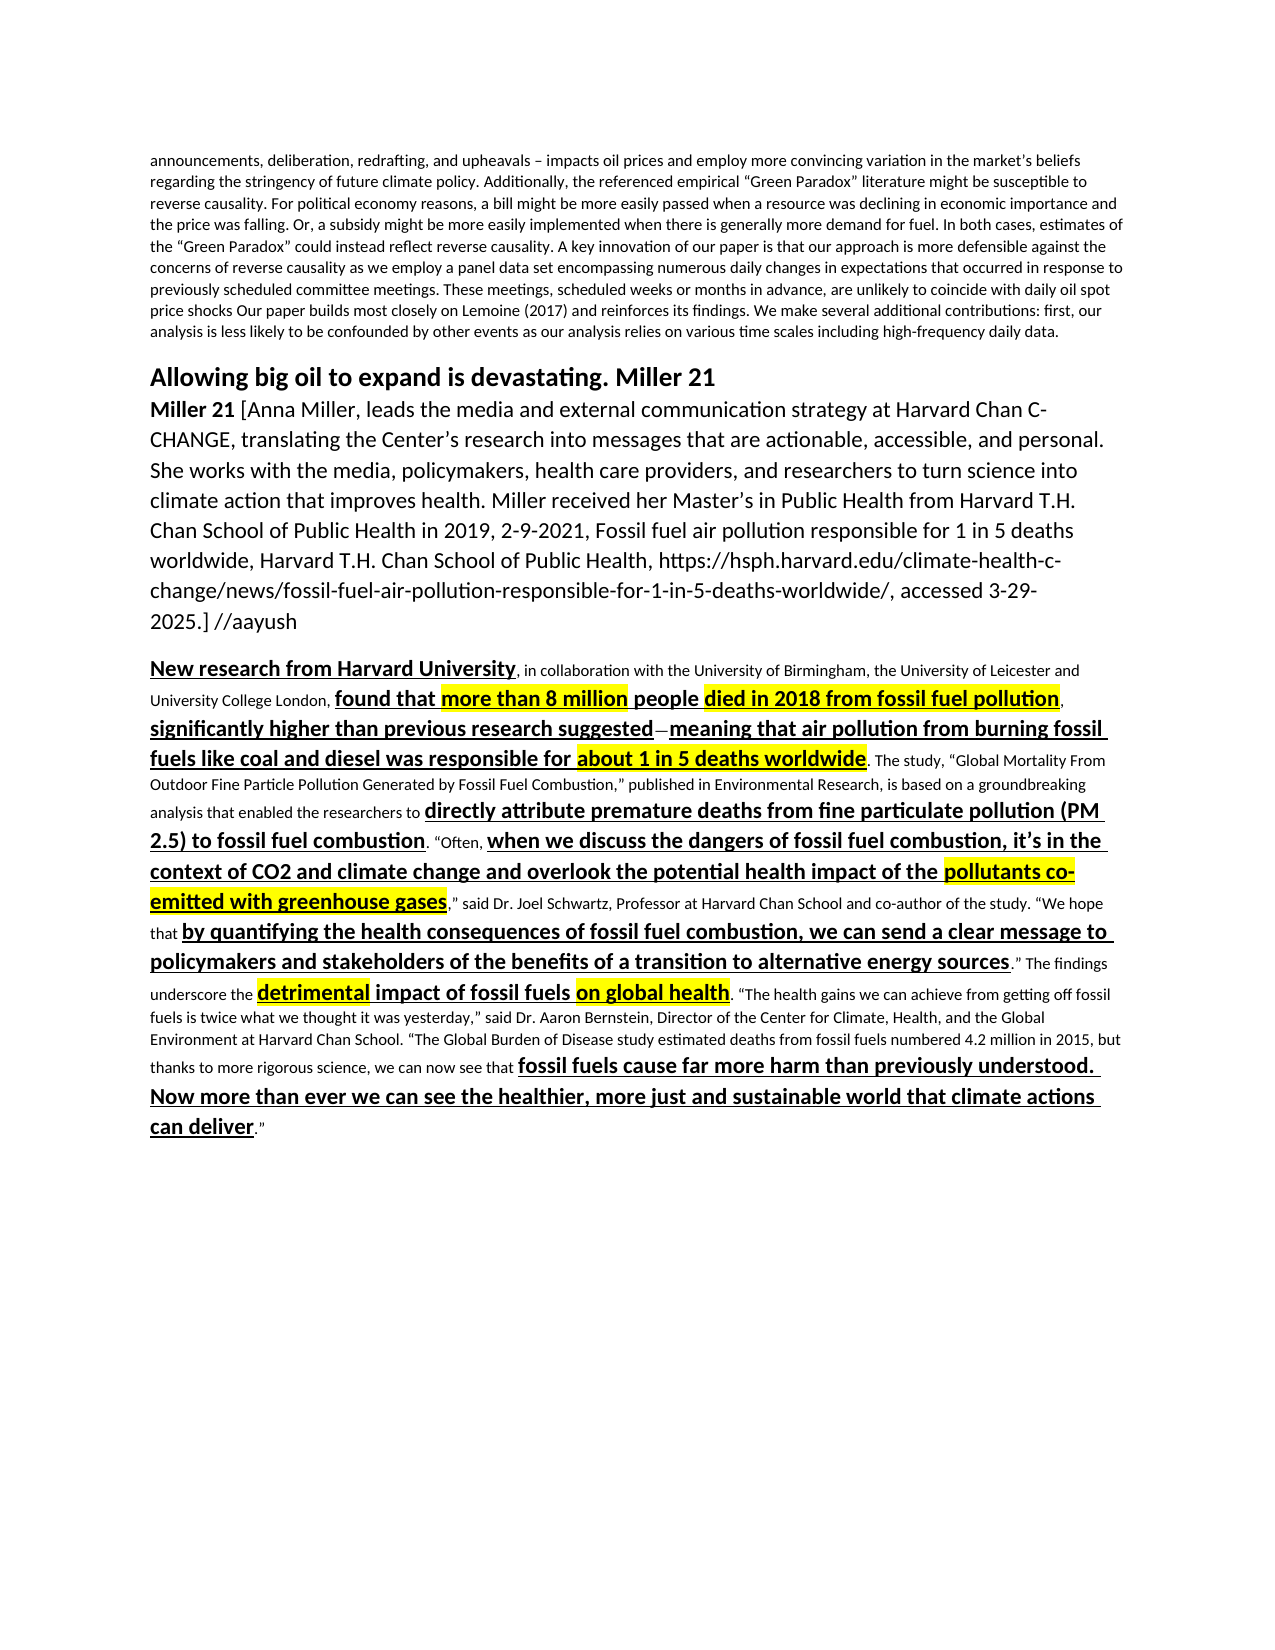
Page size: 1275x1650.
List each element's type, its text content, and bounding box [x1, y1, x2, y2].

subtitle Allowing big oil to expand is devastating. Miller 21 [150, 360, 1125, 393]
text New research from Harvard University, in collaboration with the University of Birmingham, the University of Leicester and University College London, found that more than 8 million people died in 2018 from fossil fuel pollution, significantly higher than previous research suggested—meaning that air pollution from burning fossil fuels like coal and diesel was responsible for about 1 in 5 deaths worldwide. The study, “Global Mortality From Outdoor Fine Particle Pollution Generated by Fossil Fuel Combustion,” published in Environmental Research, is based on a groundbreaking analysis that enabled the researchers to directly attribute premature deaths from fine particulate pollution (PM 2.5) to fossil fuel combustion. “Often, when we discuss the dangers of fossil fuel combustion, it’s in the context of CO2 and climate change and overlook the potential health impact of the pollutants co-emitted with greenhouse gases,” said Dr. Joel Schwartz, Professor at Harvard Chan School and co-author of the study. “We hope that by quantifying the health consequences of fossil fuel combustion, we can send a clear message to policymakers and stakeholders of the benefits of a transition to alternative energy sources.” The findings underscore the detrimental impact of fossil fuels on global health. “The health gains we can achieve from getting off fossil fuels is twice what we thought it was yesterday,” said Dr. Aaron Bernstein, Director of the Center for Climate, Health, and the Global Environment at Harvard Chan School. “The Global Burden of Disease study estimated deaths from fossil fuels numbered 4.2 million in 2015, but thanks to more rigorous science, we can now see that fossil fuels cause far more harm than previously understood. Now more than ever we can see the healthier, more just and sustainable world that climate actions can deliver.” [150, 654, 1125, 1140]
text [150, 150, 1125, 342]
text Miller 21 [Anna Miller, leads the media and external communication strategy at Harvard Chan C-CHANGE, translating the Center’s research into messages that are actionable, accessible, and personal. She works with the media, policymakers, health care providers, and researchers to turn science into climate action that improves health. Miller received her Master’s in Public Health from Harvard T.H. Chan School of Public Health in 2019, 2-9-2021, Fossil fuel air pollution responsible for 1 in 5 deaths worldwide, Harvard T.H. Chan School of Public Health, https://hsph.harvard.edu/climate-health-c-change/news/fossil-fuel-air-pollution-responsible-for-1-in-5-deaths-worldwide/, accessed 3-29-2025.] //aayush [150, 395, 1125, 635]
